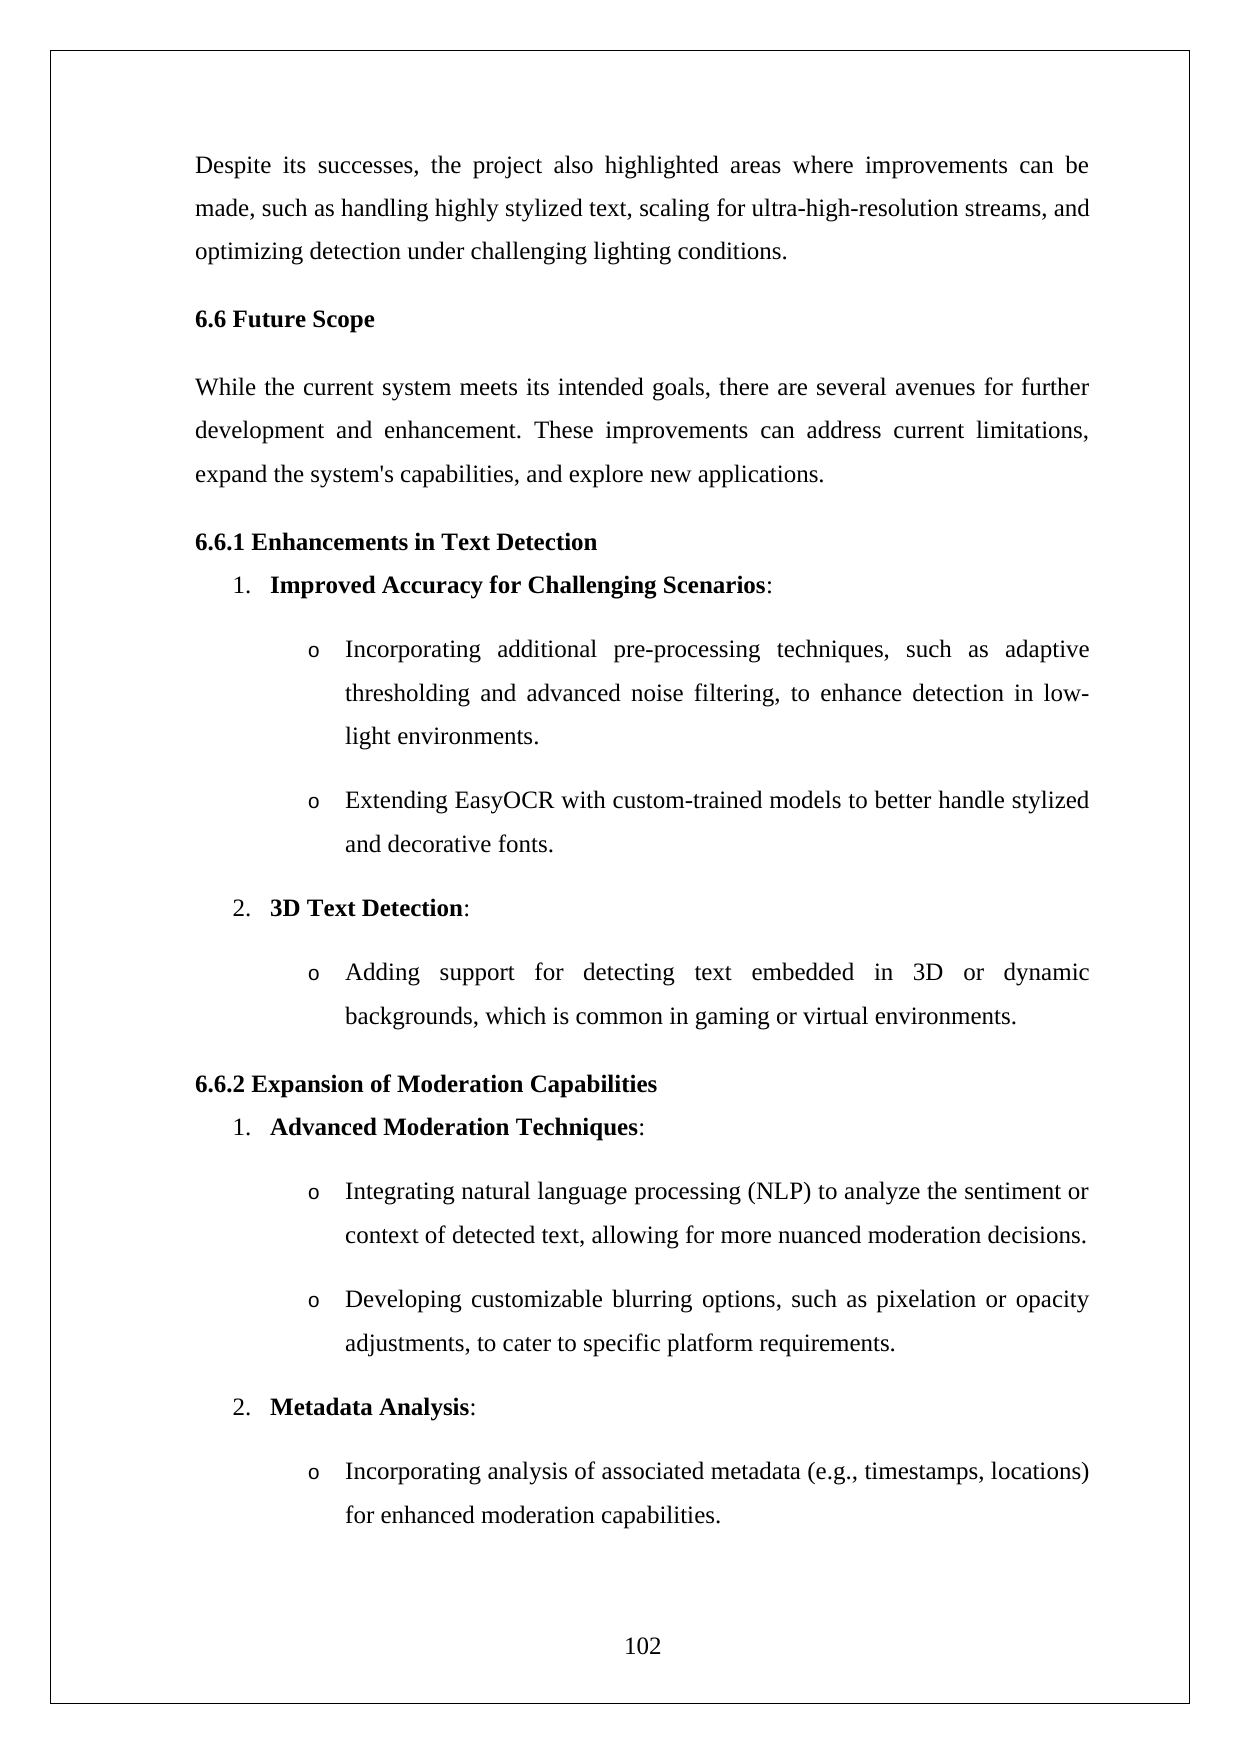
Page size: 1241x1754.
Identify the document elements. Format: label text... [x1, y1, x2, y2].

text 6.6.2 Expansion of Moderation Capabilities [195, 1069, 1090, 1098]
list Integrating natural language processing (NLP) to analyze the sentiment or context of detected text, allowing for more nuanced moderation decisions. [307, 1176, 1090, 1249]
list Improved Accuracy for Challenging Scenarios: [232, 570, 1090, 599]
list Adding support for detecting text embedded in 3D or dynamic backgrounds, which is common in gaming or virtual environments. [307, 957, 1090, 1029]
text 6.6 Future Scope [195, 304, 1090, 333]
list Developing customizable blurring options, such as pixelation or opacity adjustments, to cater to specific platform requirements. [307, 1284, 1090, 1357]
list Metadata Analysis: [232, 1392, 1090, 1421]
list Extending EasyOCR with custom-trained models to better handle stylized and decorative fonts. [307, 785, 1090, 858]
list Incorporating additional pre-processing techniques, such as adaptive thresholding and advanced noise filtering, to enhance detection in low-light environments. [307, 634, 1090, 750]
list 3D Text Detection: [232, 893, 1090, 922]
text 6.6.1 Enhancements in Text Detection [195, 527, 1090, 556]
list Incorporating analysis of associated metadata (e.g., timestamps, locations) for enhanced moderation capabilities. [307, 1456, 1090, 1528]
text While the current system meets its intended goals, there are several avenues for further development and enhancement. These improvements can address current limitations, expand the system's capabilities, and explore new applications. [195, 372, 1090, 487]
text Despite its successes, the project also highlighted areas where improvements can be made, such as handling highly stylized text, scaling for ultra-high-resolution streams, and optimizing detection under challenging lighting conditions. [195, 150, 1090, 265]
list Advanced Moderation Techniques: [232, 1112, 1090, 1141]
